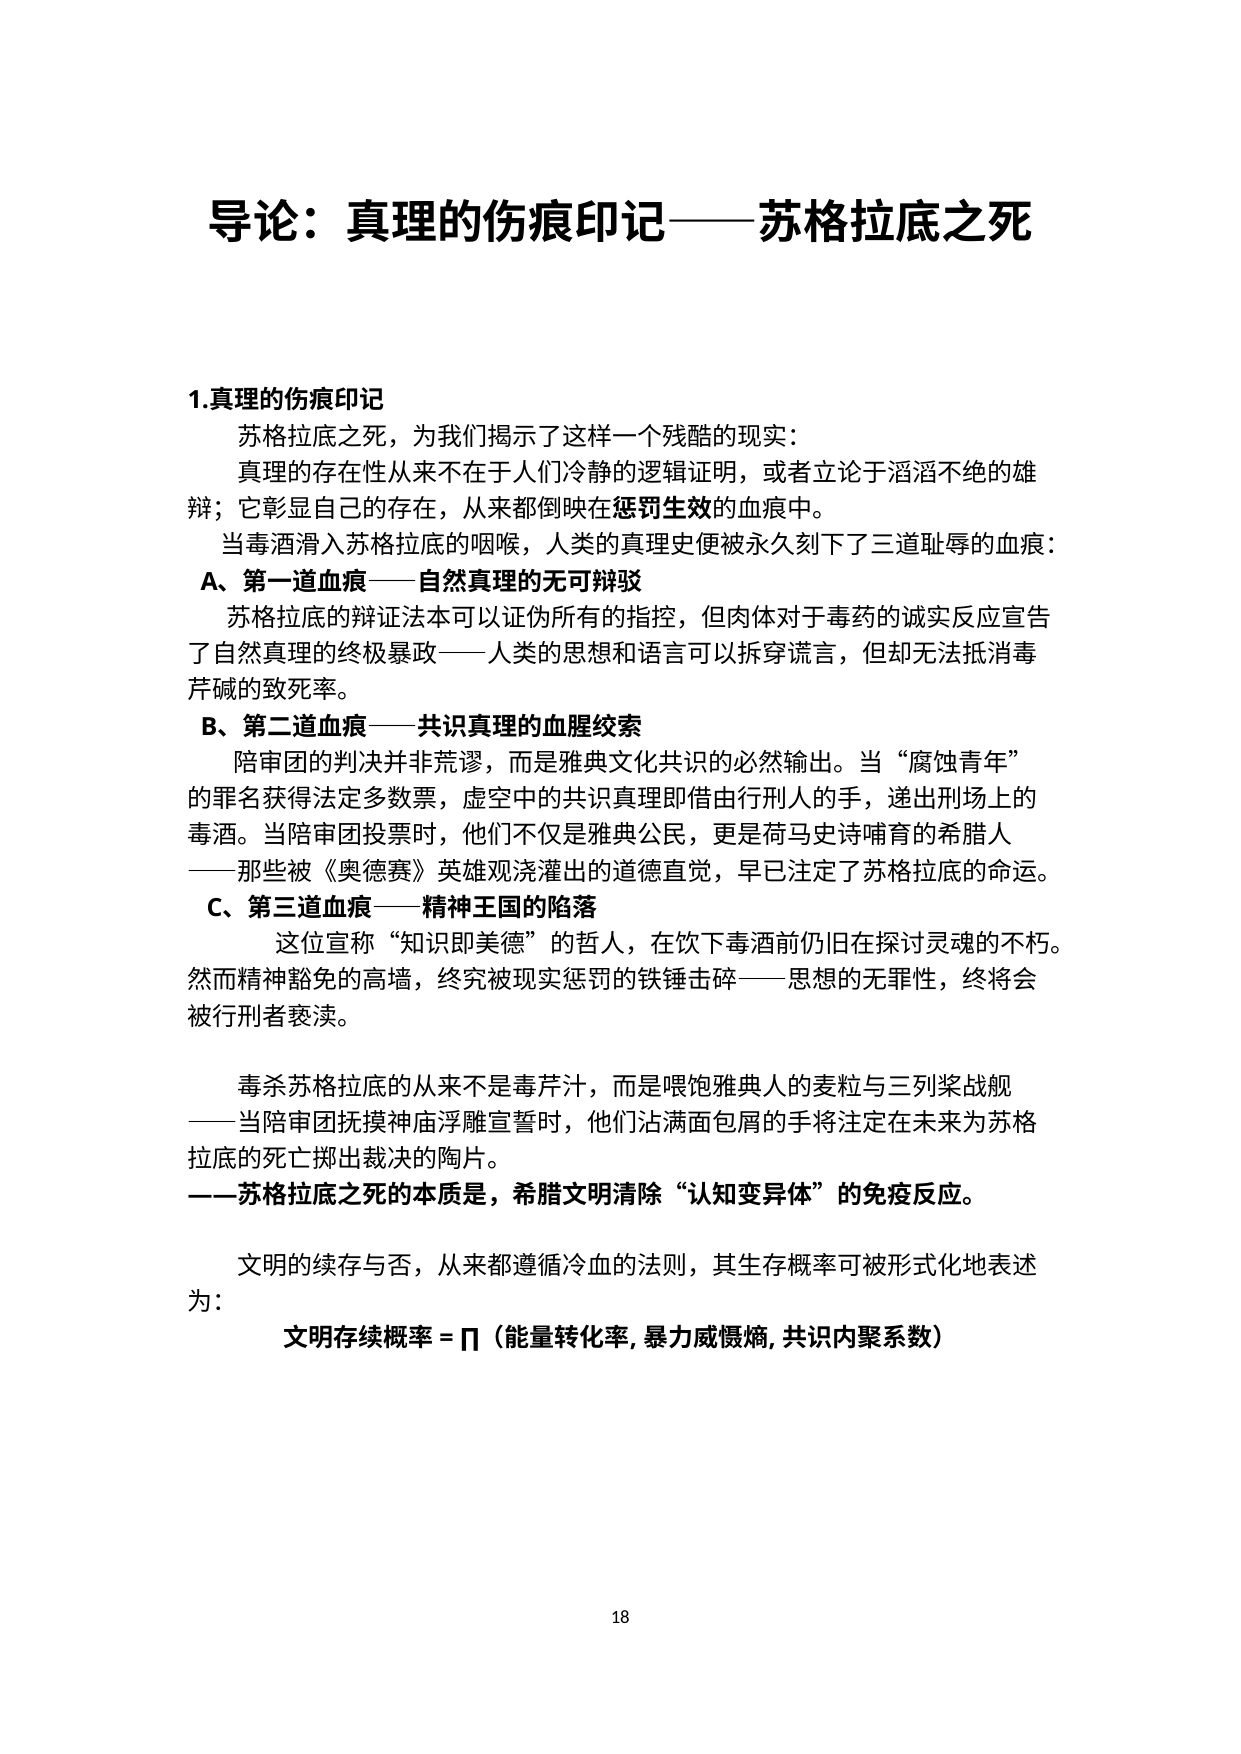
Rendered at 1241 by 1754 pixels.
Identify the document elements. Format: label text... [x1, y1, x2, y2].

text A、第一道血痕——自然真理的无可辩驳 [187, 561, 1053, 597]
text 陪审团的判决并非荒谬，而是雅典文化共识的必然输出。当“腐蚀青年”的罪名获得法定多数票，虚空中的共识真理即借由行刑人的手，递出刑场上的毒酒。当陪审团投票时，他们不仅是雅典公民，更是荷马史诗哺育的希腊人——那些被《奥德赛》英雄观浇灌出的道德直觉，早已注定了苏格拉底的命运。 [187, 742, 1053, 887]
text 当毒酒滑入苏格拉底的咽喉，人类的真理史便被永久刻下了三道耻辱的血痕： [187, 525, 1053, 561]
text 苏格拉底的辩证法本可以证伪所有的指控，但肉体对于毒药的诚实反应宣告了自然真理的终极暴政——人类的思想和语言可以拆穿谎言，但却无法抵消毒芹碱的致死率。 [187, 597, 1053, 706]
text 苏格拉底之死，为我们揭示了这样一个残酷的现实： [187, 416, 1053, 452]
text B、第二道血痕——共识真理的血腥绞索 [187, 706, 1053, 742]
text 毒杀苏格拉底的从来不是毒芹汁，而是喂饱雅典人的麦粒与三列桨战舰——当陪审团抚摸神庙浮雕宣誓时，他们沾满面包屑的手将注定在未来为苏格拉底的死亡掷出裁决的陶片。 [187, 1066, 1053, 1175]
text 文明存续概率 = ∏（能量转化率, 暴力威慑熵, 共识内聚系数） [187, 1318, 1053, 1354]
subtitle 导论：真理的伤痕印记——苏格拉底之死 [187, 185, 1053, 252]
text 这位宣称“知识即美德”的哲人，在饮下毒酒前仍旧在探讨灵魂的不朽。然而精神豁免的高墙，终究被现实惩罚的铁锤击碎——思想的无罪性，终将会被行刑者亵渎。 [187, 923, 1053, 1032]
text 1.真理的伤痕印记 [187, 380, 1053, 416]
text C、第三道血痕——精神王国的陷落 [187, 887, 1053, 923]
text 文明的续存与否，从来都遵循冷血的法则，其生存概率可被形式化地表述为： [187, 1245, 1053, 1318]
text 真理的存在性从来不在于人们冷静的逻辑证明，或者立论于滔滔不绝的雄辩；它彰显自己的存在，从来都倒映在惩罚生效的血痕中。 [187, 452, 1053, 525]
text ——苏格拉底之死的本质是，希腊文明清除“认知变异体”的免疫反应。 [187, 1175, 1053, 1211]
